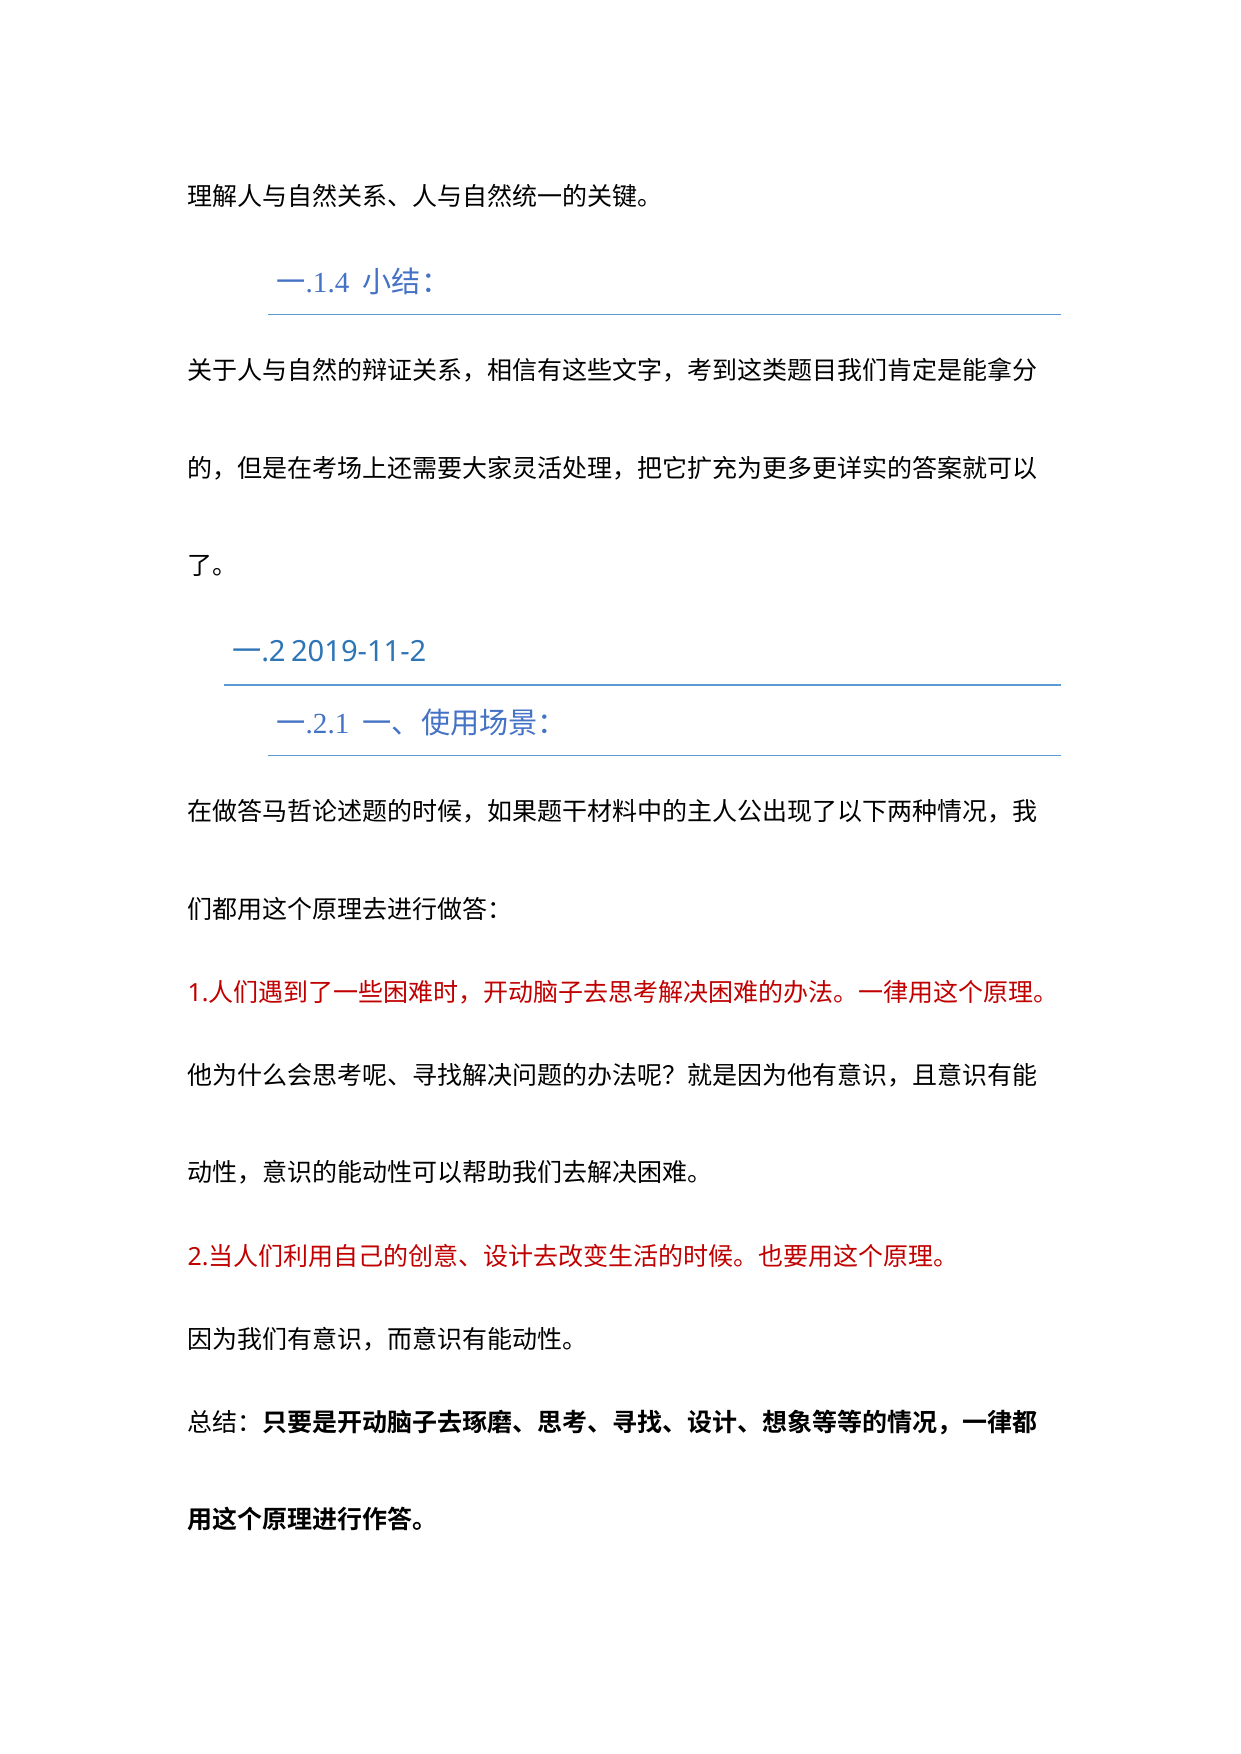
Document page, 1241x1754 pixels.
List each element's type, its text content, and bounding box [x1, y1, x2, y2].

text 关于人与自然的辩证关系，相信有这些文字，考到这类题目我们肯定是能拿分的，但是在考场上还需要大家灵活处理，把它扩充为更多更详实的答案就可以了。 [187, 336, 1053, 596]
subtitle 一、使用场景： [268, 686, 1061, 755]
text 1.人们遇到了一些困难时，开动脑子去思考解决困难的办法。一律用这个原理。 [187, 958, 1053, 1023]
text 在做答马哲论述题的时候，如果题干材料中的主人公出现了以下两种情况，我们都用这个原理去进行做答： [187, 777, 1053, 940]
text 2.当人们利用自己的创意、设计去改变生活的时候。也要用这个原理。 [187, 1222, 1053, 1287]
text 因为我们有意识，而意识有能动性。 [187, 1305, 1053, 1370]
text 总结：只要是开动脑子去琢磨、思考、寻找、设计、想象等等的情况，一律都用这个原理进行作答。 [187, 1388, 1053, 1550]
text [187, 162, 1053, 227]
text 他为什么会思考呢、寻找解决问题的办法呢？就是因为他有意识，且意识有能动性，意识的能动性可以帮助我们去解决困难。 [187, 1041, 1053, 1203]
subtitle 小结： [268, 245, 1061, 314]
subtitle 2019-11-2 [223, 614, 1061, 686]
